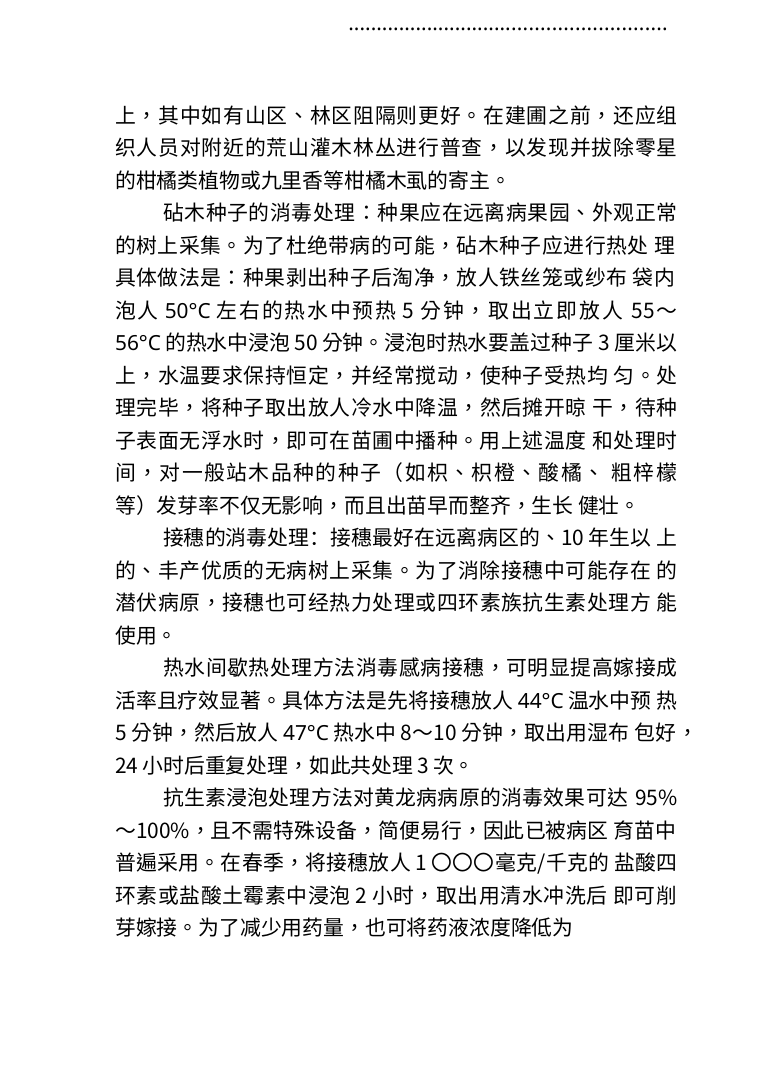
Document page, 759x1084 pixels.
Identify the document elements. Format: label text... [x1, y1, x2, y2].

text 接穗的消毒处理：接穗最好在远离病区的、10年生以 上的、丰产优质的无病树上采集。为了消除接穗中可能存在 的潜伏病原，接穗也可经热力处理或四环素族抗生素处理方 能使用。 [115, 520, 677, 650]
text 热水间歇热处理方法消毒感病接穗，可明显提高嫁接成 活率且疗效显著。具体方法是先将接穗放人44°C温水中预 热5分钟，然后放人47°C热水中8〜10分钟，取出用湿布 包好，24小时后重复处理，如此共处理3次。 [115, 650, 677, 780]
text 砧木种子的消毒处理：种果应在远离病果园、外观正常 的树上采集。为了杜绝带病的可能，砧木种子应进行热处 理。具体做法是：种果剥出种子后淘净，放人铁丝笼或纱布 袋内，泡人50°C左右的热水中预热5分钟，取出立即放人 55〜56°C的热水中浸泡50分钟。浸泡时热水要盖过种子3 厘米以上，水温要求保持恒定，并经常搅动，使种子受热均 匀。处理完毕，将种子取出放人冷水中降温，然后摊开晾 干，待种子表面无浮水时，即可在苗圃中播种。用上述温度 和处理时间，对一般站木品种的种子（如枳、枳橙、酸橘、 粗梓檬等）发芽率不仅无影响，而且出苗早而整齐，生长 健壮。 [115, 195, 677, 520]
text 抗生素浸泡处理方法对黄龙病病原的消毒效果可达 95%〜100%，且不需特殊设备，简便易行，因此已被病区 育苗中普遍采用。在春季，将接穗放人1〇〇〇毫克/千克的 盐酸四环素或盐酸土霉素中浸泡2小时，取出用清水冲洗后 即可削芽嫁接。为了减少用药量，也可将药液浓度降低为 [115, 780, 677, 942]
text 上，其中如有山区、林区阻隔则更好。在建圃之前，还应组 织人员对附近的荒山灌木林丛进行普查，以发现并拔除零星 的柑橘类植物或九里香等柑橘木虱的寄主。 [115, 97, 677, 195]
